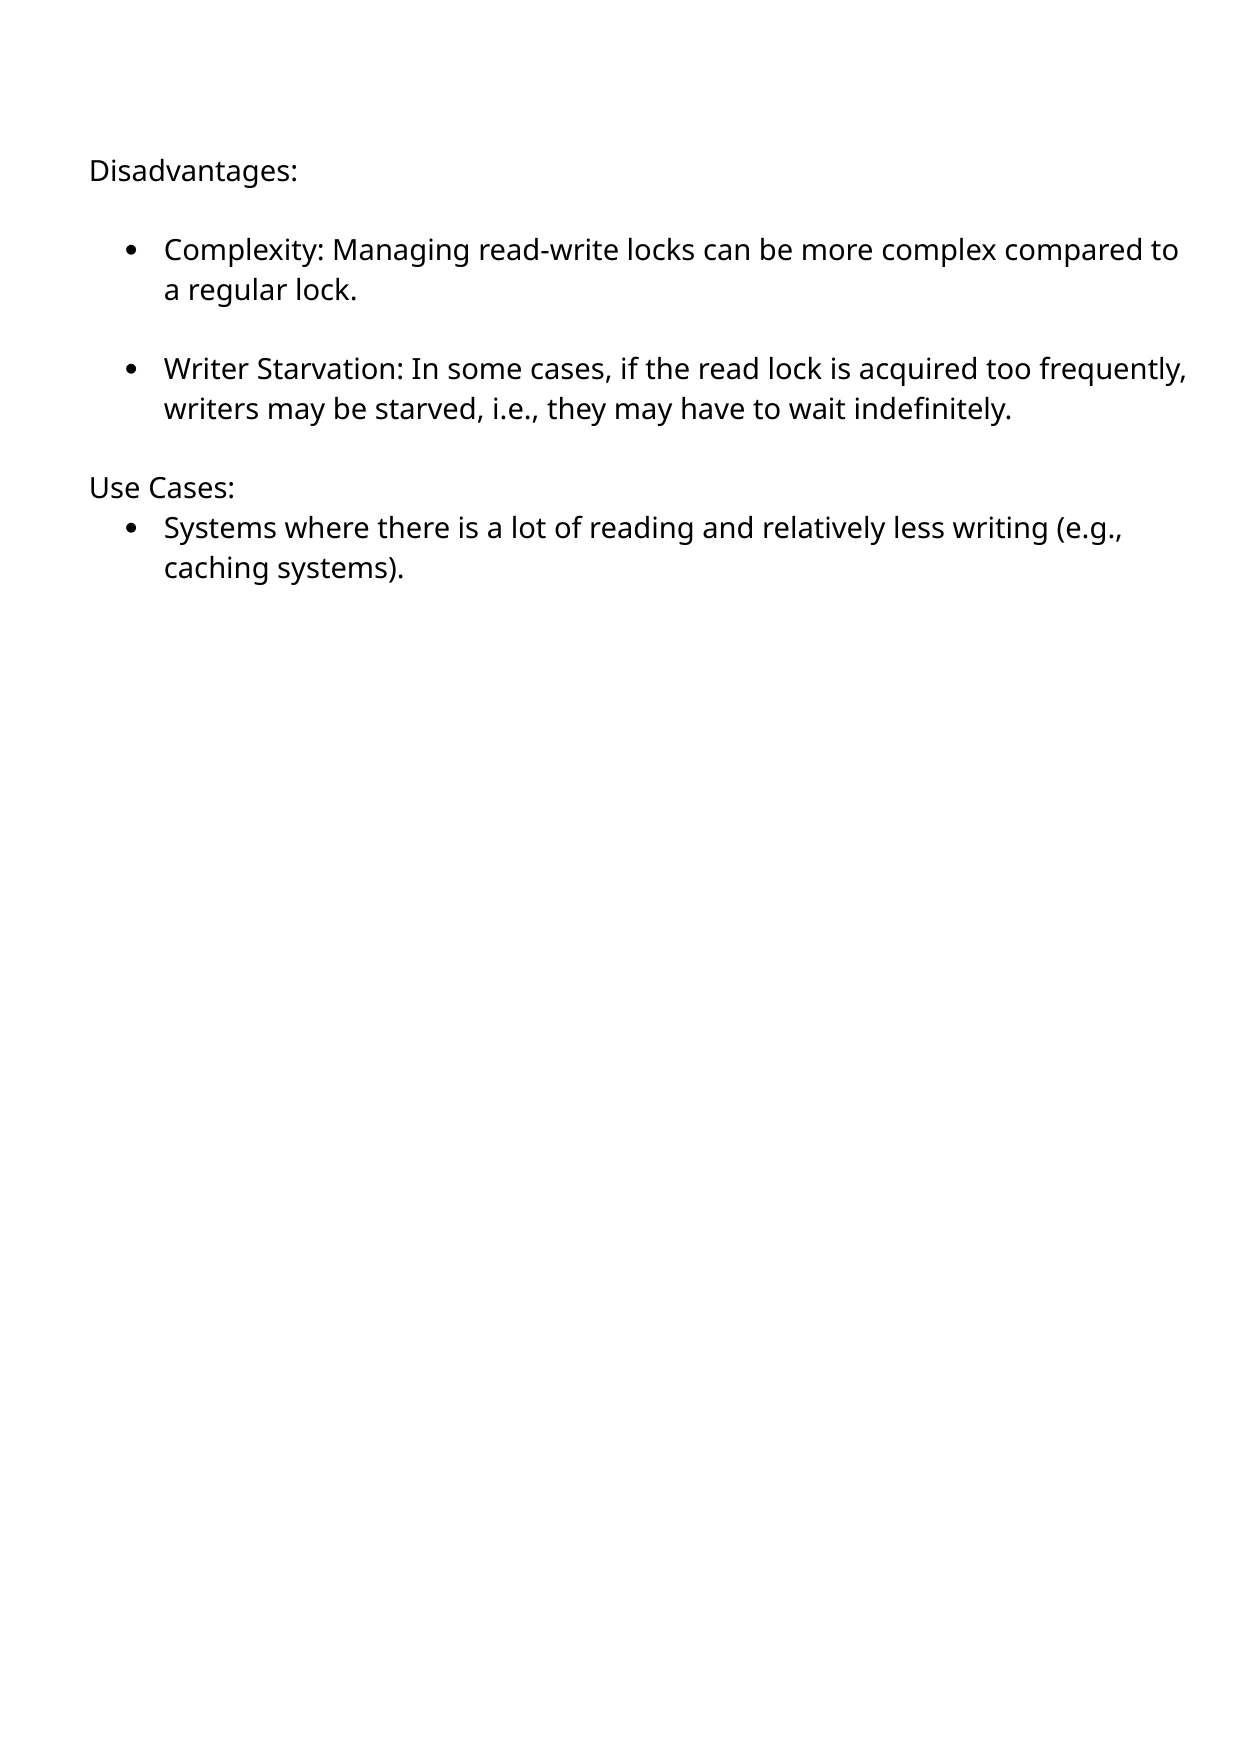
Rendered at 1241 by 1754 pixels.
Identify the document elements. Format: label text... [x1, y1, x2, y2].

list Writer Starvation: In some cases, if the read lock is acquired too frequently, writers may be starved, i.e., they may have to wait indefinitely. [126, 348, 1196, 428]
text Disadvantages: [89, 150, 1196, 190]
list Systems where there is a lot of reading and relatively less writing (e.g., caching systems). [126, 507, 1196, 587]
list Complexity: Managing read-write locks can be more complex compared to a regular lock. [126, 229, 1196, 309]
text Use Cases: [89, 467, 1196, 507]
